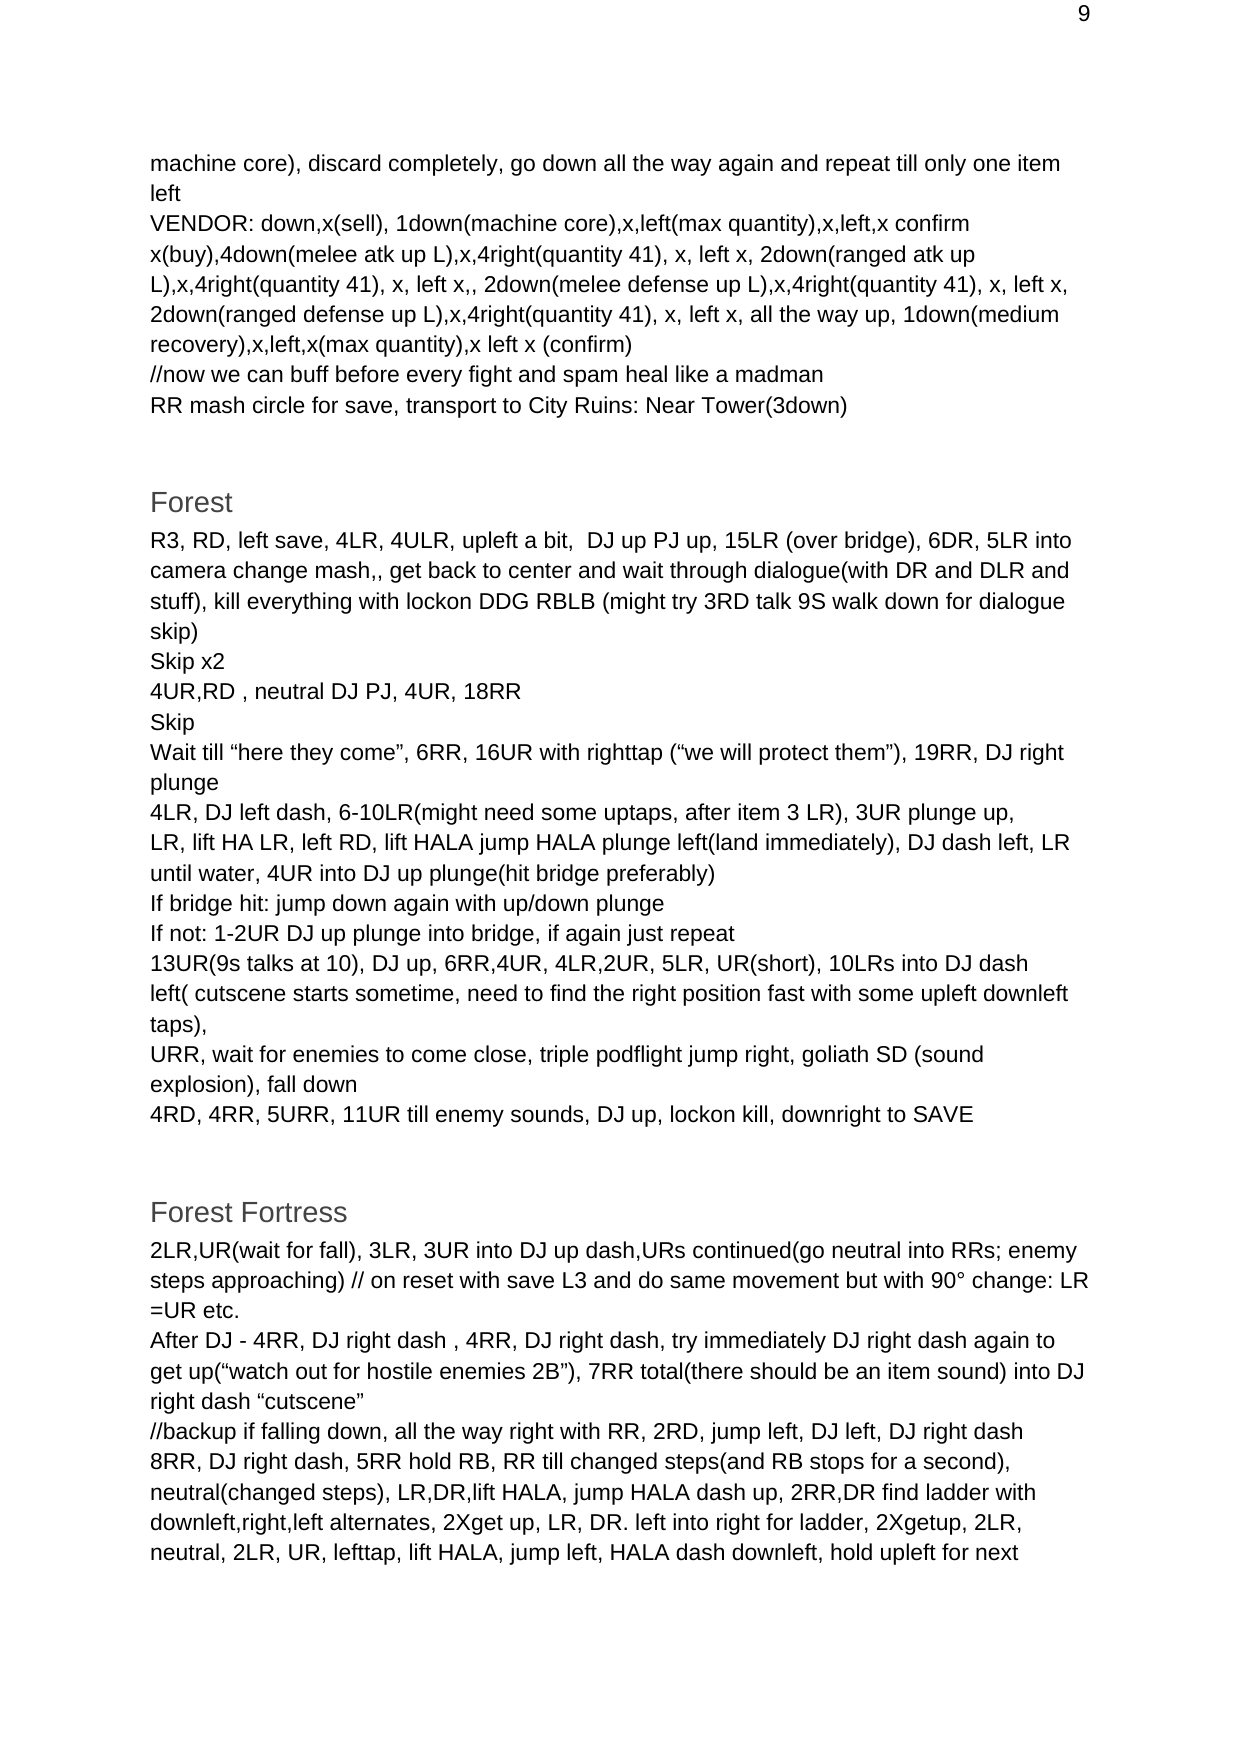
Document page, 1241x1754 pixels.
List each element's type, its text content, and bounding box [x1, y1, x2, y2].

text Skip [150, 708, 1090, 735]
text RR mash circle for save, transport to City Ruins: Near Tower(3down) [150, 392, 1090, 418]
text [150, 1448, 1090, 1565]
text After DJ - 4RR, DJ right dash , 4RR, DJ right dash, try immediately DJ right dash again to get up(“watch out for hostile enemies 2B”), 7RR total(there should be an item sound) into DJ right dash “cutscene” [150, 1327, 1090, 1414]
text Wait till “here they come”, 6RR, 16UR with righttap (“we will protect them”), 19RR, DJ right plunge [150, 739, 1090, 795]
text //backup if falling down, all the way right with RR, 2RD, jump left, DJ left, DJ right dash [150, 1418, 1090, 1444]
text 13UR(9s talks at 10), DJ up, 6RR,4UR, 4LR,2UR, 5LR, UR(short), 10LRs into DJ dash left( cutscene starts sometime, need to find the right position fast with some upleft downleft taps), [150, 950, 1090, 1037]
text R3, RD, left save, 4LR, 4ULR, upleft a bit, DJ up PJ up, 15LR (over bridge), 6DR, 5LR into camera change mash,, get back to center and wait through dialogue(with DR and DLR and stuff), kill everything with lockon DDG RBLB (might try 3RD talk 9S walk down for dialogue skip) [150, 527, 1090, 644]
text Skip x2 [150, 648, 1090, 674]
text 2LR,UR(wait for fall), 3LR, 3UR into DJ up dash,URs continued(go neutral into RRs; enemy steps approaching) // on reset with save L3 and do same movement but with 90° change: LR =UR etc. [150, 1237, 1090, 1324]
text If not: 1-2UR DJ up plunge into bridge, if again just repeat [150, 920, 1090, 946]
subtitle Forest [150, 485, 1090, 519]
text 4LR, DJ left dash, 6-10LR(might need some uptaps, after item 3 LR), 3UR plunge up, [150, 799, 1090, 826]
text 4RD, 4RR, 5URR, 11UR till enemy sounds, DJ up, lockon kill, downright to SAVE [150, 1101, 1090, 1128]
subtitle Forest Fortress [150, 1195, 1090, 1228]
text x(buy),4down(melee atk up L),x,4right(quantity 41), x, left x, 2down(ranged atk up L),x,4right(quantity 41), x, left x,, 2down(melee defense up L),x,4right(quantity 41), x, left x, 2down(ranged defense up L),x,4right(quantity 41), x, left x, all the way up, 1down(medium recovery),x,left,x(max quantity),x left x (confirm) [150, 241, 1090, 358]
text //now we can buff before every fight and spam heal like a madman [150, 361, 1090, 388]
text VENDOR: down,x(sell), 1down(machine core),x,left(max quantity),x,left,x confirm [150, 210, 1090, 237]
text If bridge hit: jump down again with up/down plunge [150, 890, 1090, 916]
text LR, lift HA LR, left RD, lift HALA jump HALA plunge left(land immediately), DJ dash left, LR until water, 4UR into DJ up plunge(hit bridge preferably) [150, 829, 1090, 886]
text 4UR,RD , neutral DJ PJ, 4UR, 18RR [150, 678, 1090, 705]
text URR, wait for enemies to come close, triple podflight jump right, goliath SD (sound explosion), fall down [150, 1041, 1090, 1097]
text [150, 150, 1090, 207]
